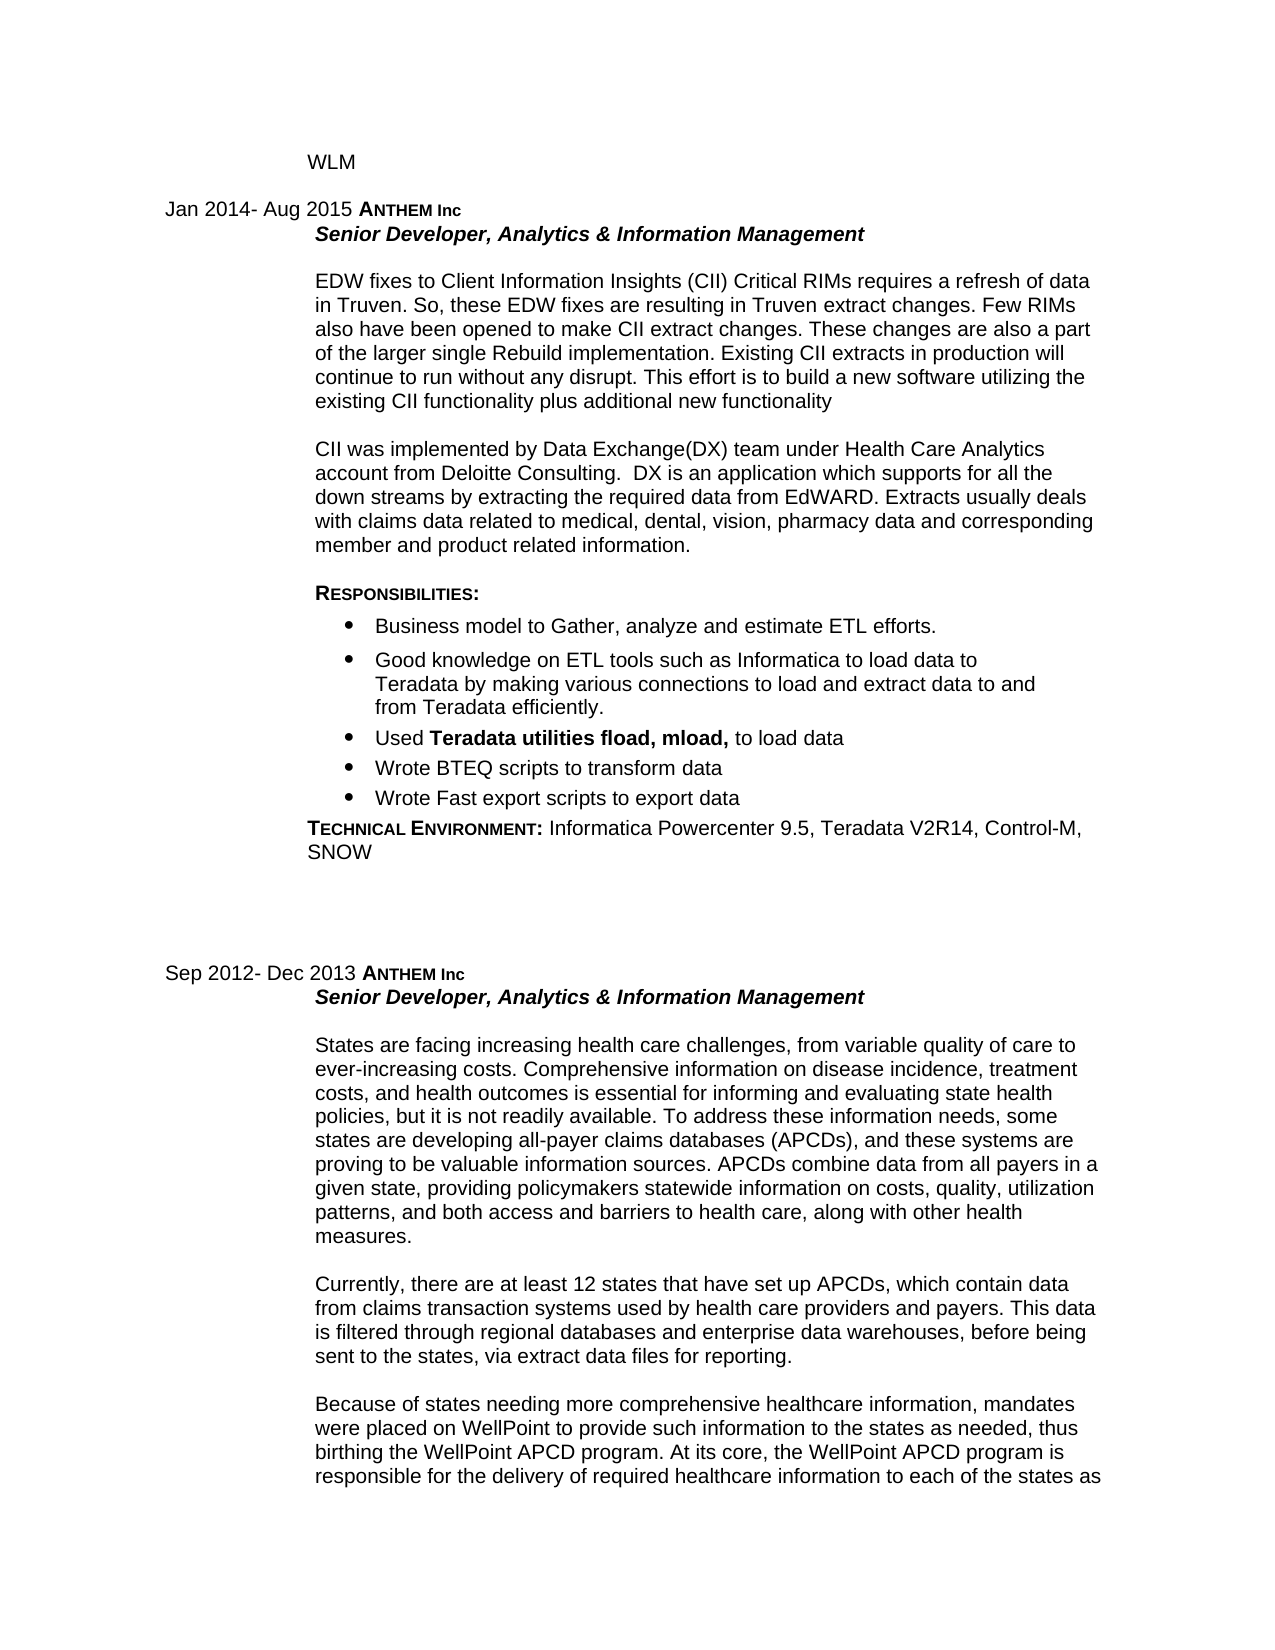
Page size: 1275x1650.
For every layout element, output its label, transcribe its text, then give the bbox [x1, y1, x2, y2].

list Used Teradata utilities fload, mload, to load data [345, 726, 1125, 750]
text Jan 2014- Aug 2015 ANTHEM Inc [165, 198, 1112, 221]
list Wrote Fast export scripts to export data [345, 786, 1125, 810]
list Good knowledge on ETL tools such as Informatica to load data to Teradata by making various connections to load and extract data to and from Teradata efficiently. [345, 648, 1056, 719]
text States are facing increasing health care challenges, from variable quality of care to ever-increasing costs. Comprehensive information on disease incidence, treatment costs, and health outcomes is essential for informing and evaluating state health policies, but it is not readily available. To address these information needs, some states are developing all-payer claims databases (APCDs), and these systems are proving to be valuable information sources. APCDs combine data from all payers in a given state, providing policymakers statewide information on costs, quality, utilization patterns, and both access and barriers to health care, along with other health measures. [315, 1032, 1109, 1248]
text Sep 2012- Dec 2013 ANTHEM Inc [165, 961, 1112, 984]
list Wrote BTEQ scripts to transform data [345, 756, 1125, 780]
text EDW fixes to Client Information Insights (CII) Critical RIMs requires a refresh of data in Truven. So, these EDW fixes are resulting in Truven extract changes. Few RIMs also have been opened to make CII extract changes. These changes are also a part of the larger single Rebuild implementation. Existing CII extracts in production will continue to run without any disrupt. This effort is to build a new software utilizing the existing CII functionality plus additional new functionality [315, 269, 1106, 413]
text RESPONSIBILITIES: [315, 581, 1112, 605]
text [315, 1392, 1112, 1488]
subtitle Senior Developer, Analytics & Information Management [315, 985, 1112, 1009]
text CII was implemented by Data Exchange(DX) team under Health Care Analytics account from Deloitte Consulting. DX is an application which supports for all the down streams by extracting the required data from EdWARD. Extracts usually deals with claims data related to medical, dental, vision, pharmacy data and corresponding member and product related information. [315, 437, 1106, 557]
text TECHNICAL ENVIRONMENT: Informatica Powercenter 9.5, Teradata V2R14, Control-M, SNOW [307, 816, 1112, 864]
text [307, 150, 1112, 174]
list Business model to Gather, analyze and estimate ETL efforts. [345, 615, 1084, 638]
subtitle Senior Developer, Analytics & Information Management [315, 222, 1112, 246]
text Currently, there are at least 12 states that have set up APCDs, which contain data from claims transaction systems used by health care providers and payers. This data is filtered through regional databases and enterprise data warehouses, before being sent to the states, via extract data files for reporting. [315, 1272, 1100, 1368]
